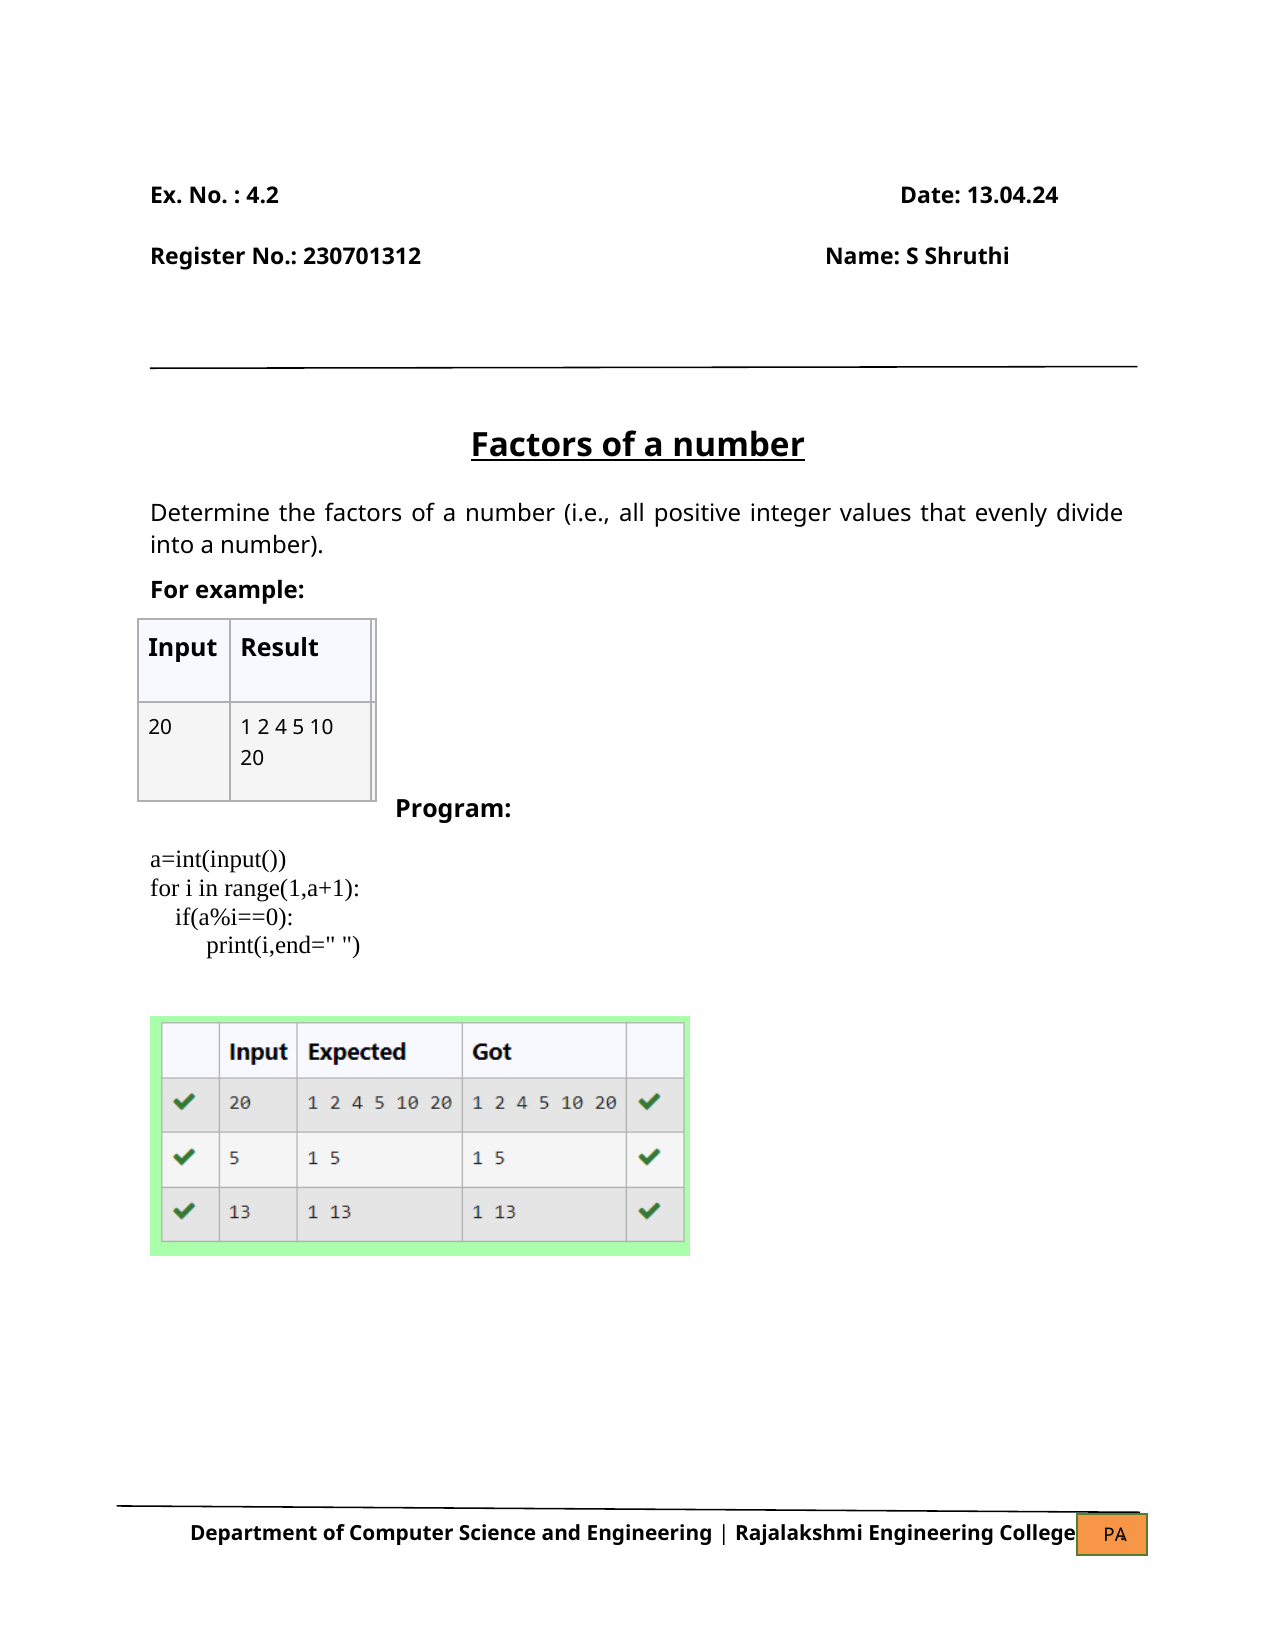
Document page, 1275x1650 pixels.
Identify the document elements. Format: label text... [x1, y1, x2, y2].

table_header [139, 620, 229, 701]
text Determine the factors of a number (i.e., all positive integer values that evenly divide into a number). [150, 495, 1125, 561]
picture [150, 1016, 690, 1256]
text Ex. No. : 4.2 Date: 13.04.24 [150, 179, 1125, 210]
text Factors of a number [150, 421, 1125, 466]
text for i in range(1,a+1): [150, 873, 1125, 902]
text print(i,end=" ") [150, 931, 1125, 959]
text a=int(input()) [150, 844, 1125, 873]
text if(a%i==0): [150, 902, 1125, 931]
text For example: [150, 573, 1125, 606]
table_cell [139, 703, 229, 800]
text Register No.: 230701312 Name: S Shruthi [150, 239, 1125, 271]
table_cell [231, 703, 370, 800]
text Program: [150, 791, 1125, 825]
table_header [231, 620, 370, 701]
